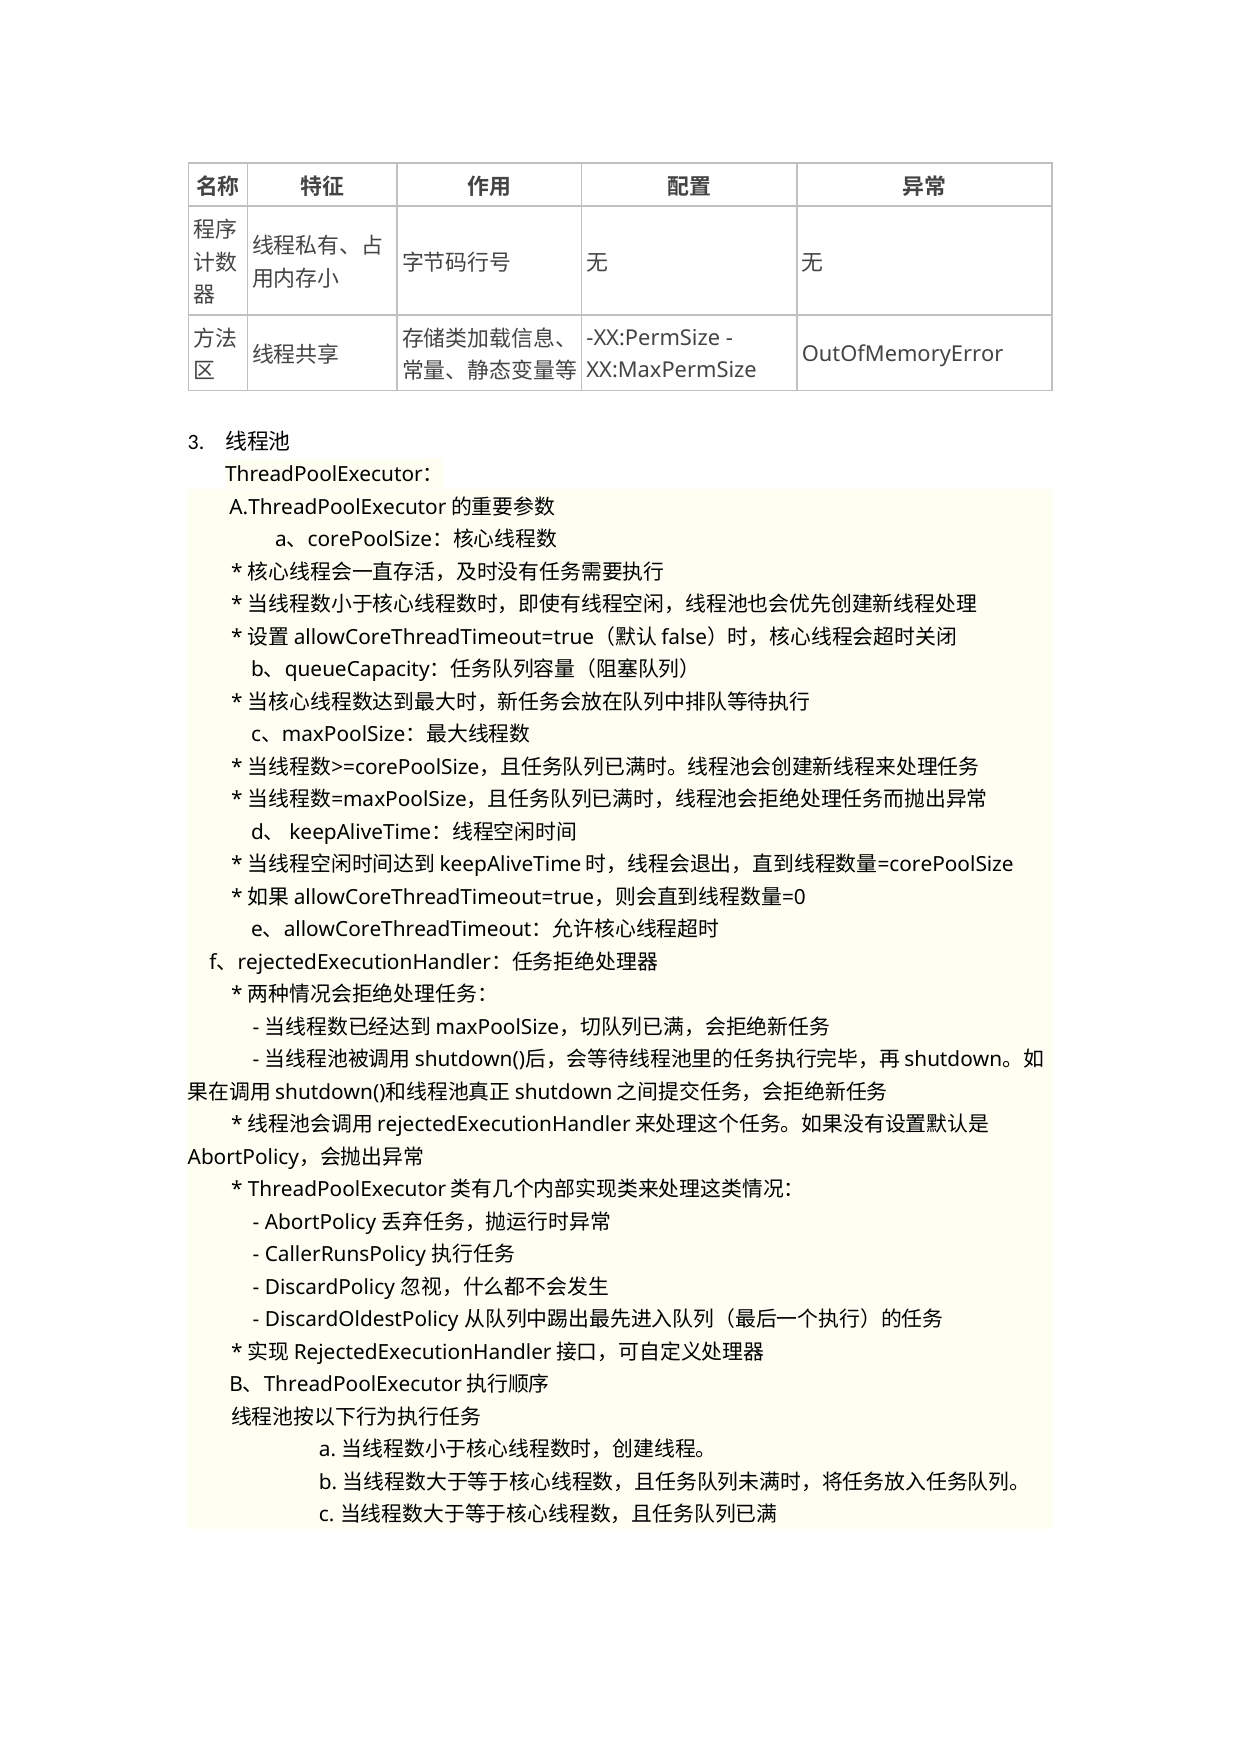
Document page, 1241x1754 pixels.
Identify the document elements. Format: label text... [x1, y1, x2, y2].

table_cell 方法区 [189, 316, 247, 390]
table_cell 线程私有、占用内存小 [248, 207, 396, 314]
text A.ThreadPoolExecutor的重要参数 a、corePoolSize：核心线程数 * 核心线程会一直存活，及时没有任务需要执行 * 当线程数小于核心线程数时，即使有线程空闲，线程池也会优先创建新线程处理 * 设置allowCoreThreadTimeout=true（默认false）时，核心线程会超时关闭 [187, 489, 1053, 651]
table_header 特征 [248, 164, 396, 205]
table_cell 字节码行号 [398, 207, 581, 314]
table_header 名称 [189, 164, 247, 205]
list 线程池 [187, 424, 1053, 456]
table_cell OutOfMemoryError [798, 316, 1051, 390]
table_cell 程序计数器 [189, 207, 247, 314]
text e、allowCoreThreadTimeout：允许核心线程超时 f、rejectedExecutionHandler：任务拒绝处理器 * 两种情况会拒绝处理任务： - 当线程数已经达到maxPoolSize，切队列已满，会拒绝新任务 - 当线程池被调用shutdown()后，会等待线程池里的任务执行完毕，再shutdown。如果在调用shutdown()和线程池真正shutdown之间提交任务，会拒绝新任务 * 线程池会调用rejectedExecutionHandler来处理这个任务。如果没有设置默认是AbortPolicy，会抛出异常 * ThreadPoolExecutor类有几个内部实现类来处理这类情况： - AbortPolicy 丢弃任务，抛运行时异常 - CallerRunsPolicy 执行任务 - DiscardPolicy 忽视，什么都不会发生 - DiscardOldestPolicy 从队列中踢出最先进入队列（最后一个执行）的任务 * 实现RejectedExecutionHandler接口，可自定义处理器 [187, 911, 1053, 1366]
table_header 作用 [398, 164, 581, 205]
text d、 keepAliveTime：线程空闲时间 * 当线程空闲时间达到keepAliveTime时，线程会退出，直到线程数量=corePoolSize * 如果allowCoreThreadTimeout=true，则会直到线程数量=0 [187, 814, 1053, 911]
table_cell 存储类加载信息、常量、静态变量等 [398, 316, 581, 390]
table_cell 无 [798, 207, 1051, 314]
text c、maxPoolSize：最大线程数 * 当线程数>=corePoolSize，且任务队列已满时。线程池会创建新线程来处理任务 * 当线程数=maxPoolSize，且任务队列已满时，线程池会拒绝处理任务而抛出异常 [187, 716, 1053, 814]
table_header 配置 [582, 164, 796, 205]
table_cell 线程共享 [248, 316, 396, 390]
table_cell 无 [582, 207, 796, 314]
text b、queueCapacity：任务队列容量（阻塞队列） * 当核心线程数达到最大时，新任务会放在队列中排队等待执行 [187, 651, 1053, 716]
table_cell -XX:PermSize -XX:MaxPermSize [582, 316, 796, 390]
table_header 异常 [798, 164, 1051, 205]
list ThreadPoolExecutor： [225, 456, 1053, 489]
